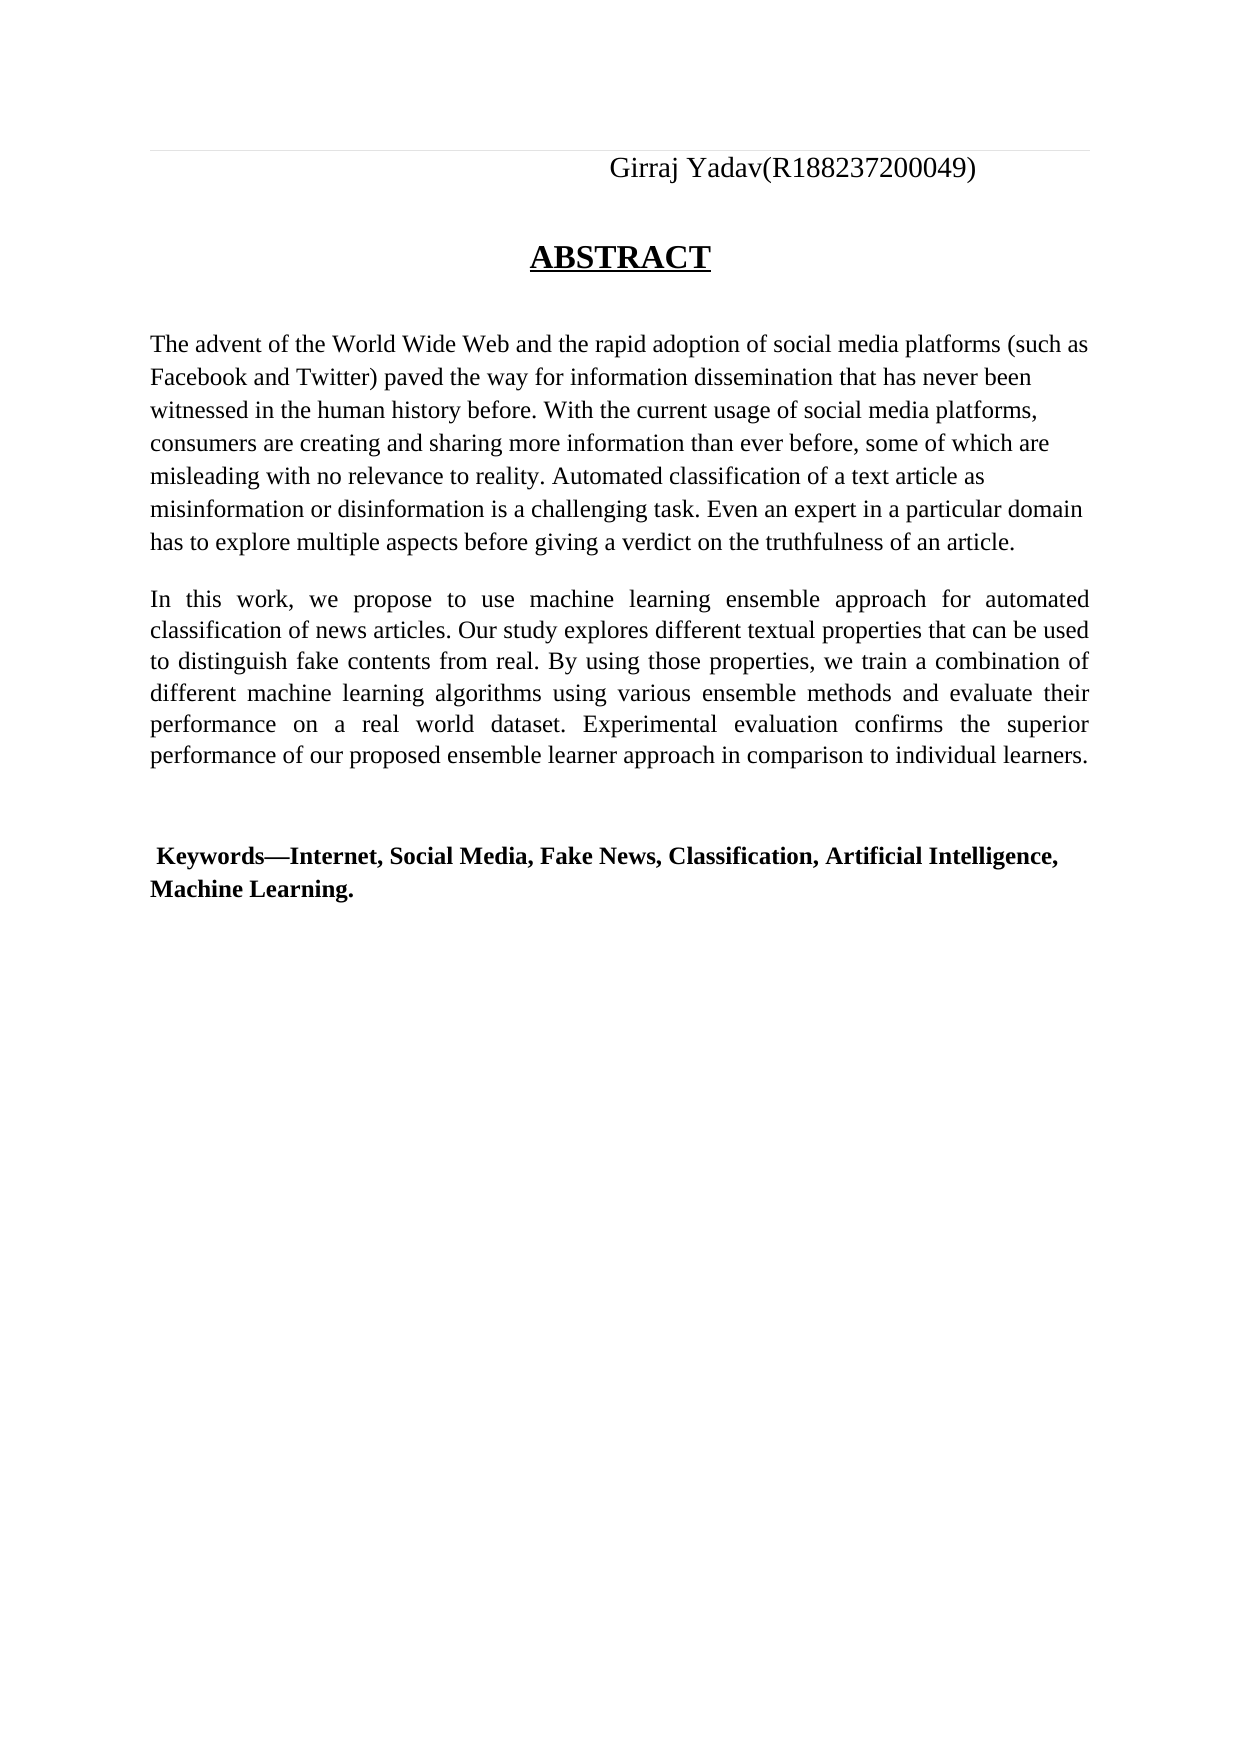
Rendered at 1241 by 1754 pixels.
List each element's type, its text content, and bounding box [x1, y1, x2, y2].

text The advent of the World Wide Web and the rapid adoption of social media platforms (such as Facebook and Twitter) paved the way for information dissemination that has never been witnessed in the human history before. With the current usage of social media platforms, consumers are creating and sharing more information than ever before, some of which are misleading with no relevance to reality. Automated classification of a text article as misinformation or disinformation is a challenging task. Even an expert in a particular domain has to explore multiple aspects before giving a verdict on the truthfulness of an article. [150, 329, 1090, 556]
text Girraj Yadav(R188237200049) [150, 151, 1090, 184]
text Keywords—Internet, Social Media, Fake News, Classification, Artificial Intelligence, Machine Learning. [150, 841, 1090, 903]
text In this work, we propose to use machine learning ensemble approach for automated classification of news articles. Our study explores different textual properties that can be used to distinguish fake contents from real. By using those properties, we train a combination of different machine learning algorithms using various ensemble methods and evaluate their performance on a real world dataset. Experimental evaluation confirms the superior performance of our proposed ensemble learner approach in comparison to individual learners. [150, 581, 1090, 769]
text ABSTRACT [150, 237, 1090, 276]
